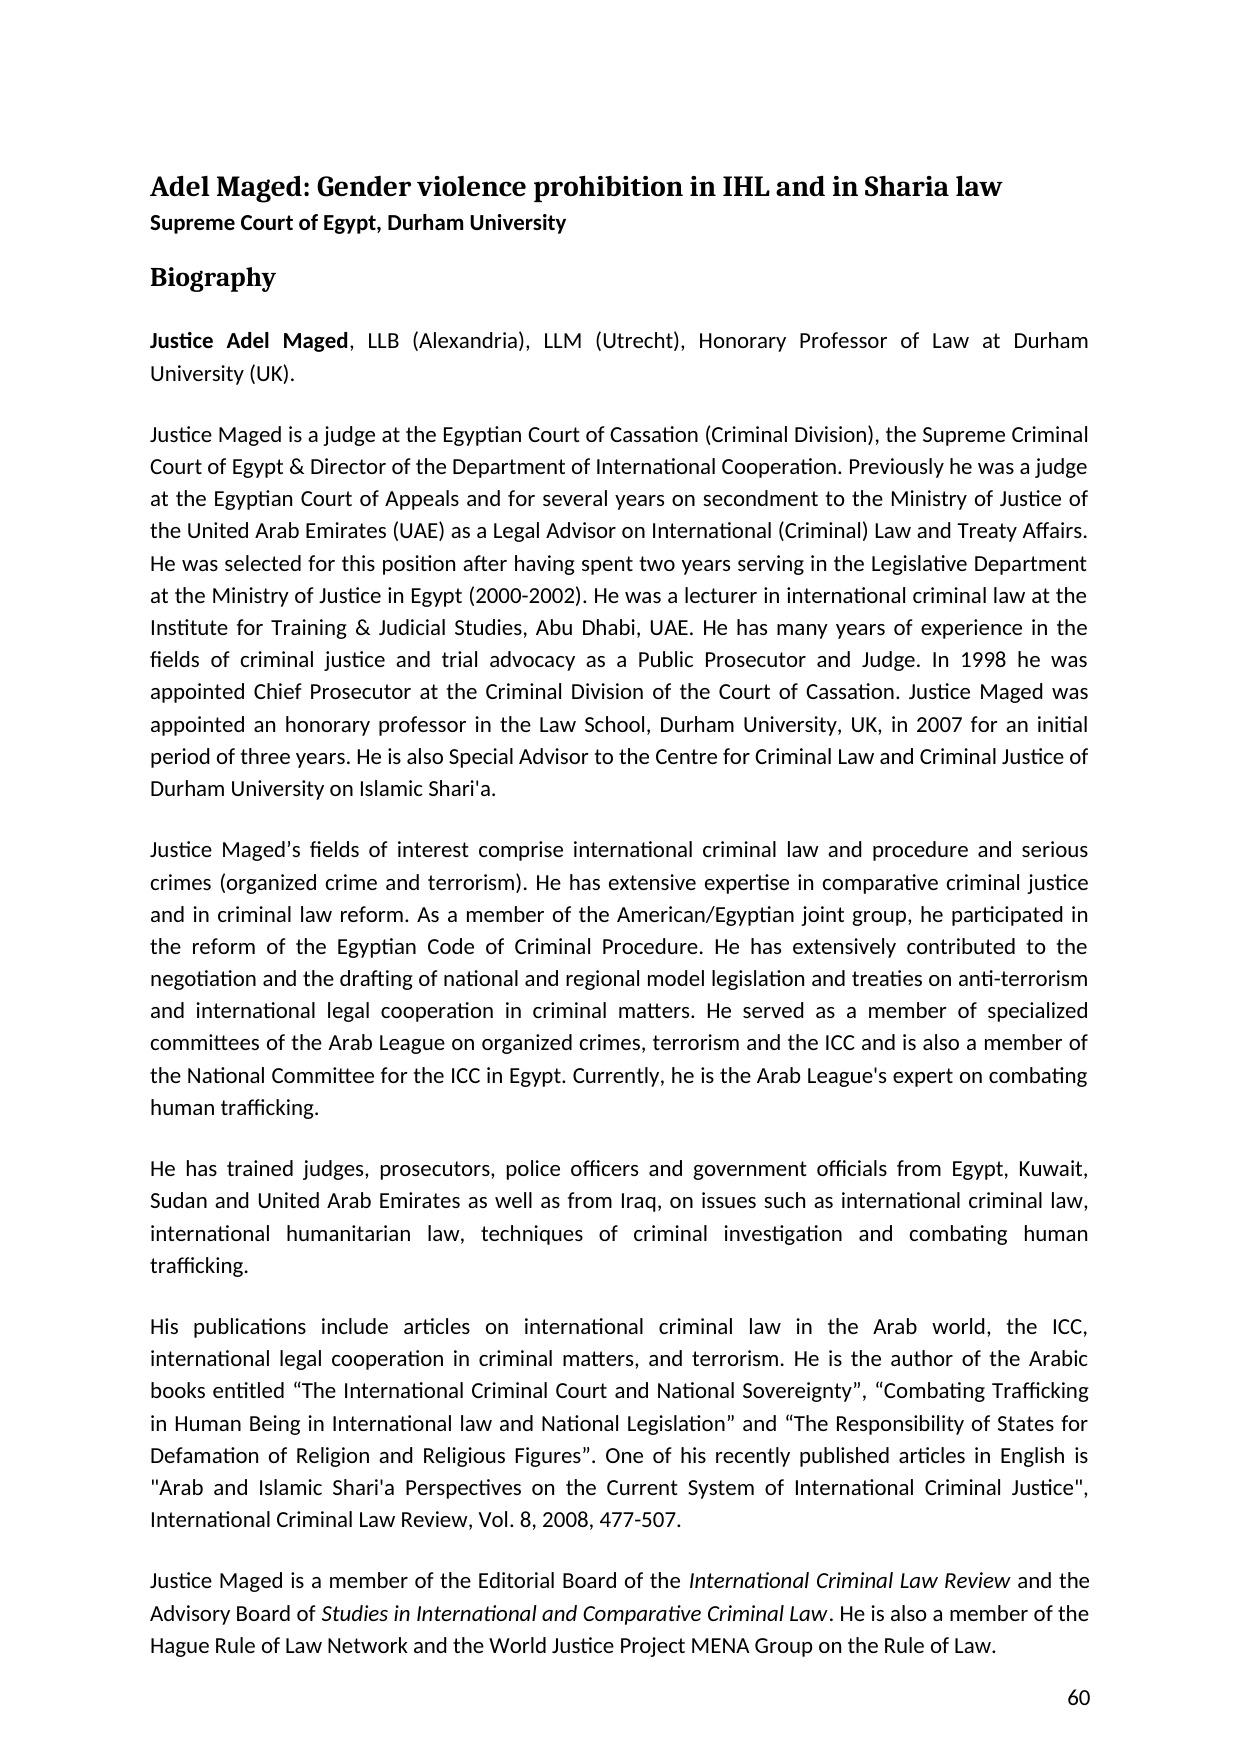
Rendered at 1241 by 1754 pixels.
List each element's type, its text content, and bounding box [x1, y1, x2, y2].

text His publications include articles on international criminal law in the Arab world, the ICC, international legal cooperation in criminal matters, and terrorism. He is the author of the Arabic books entitled “The International Criminal Court and National Sovereignty”, “Combating Trafficking in Human Being in International law and National Legislation” and “The Responsibility of States for Defamation of Religion and Religious Figures”. One of his recently published articles in English is "Arab and Islamic Shari'a Perspectives on the Current System of International Criminal Justice", International Criminal Law Review, Vol. 8, 2008, 477-507. [150, 1312, 1090, 1533]
text Justice Maged is a judge at the Egyptian Court of Cassation (Criminal Division), the Supreme Criminal Court of Egypt & Director of the Department of International Cooperation. Previously he was a judge at the Egyptian Court of Appeals and for several years on secondment to the Ministry of Justice of the United Arab Emirates (UAE) as a Legal Advisor on International (Criminal) Law and Treaty Affairs. He was selected for this position after having spent two years serving in the Legislative Department at the Ministry of Justice in Egypt (2000-2002). He was a lecturer in international criminal law at the Institute for Training & Judicial Studies, Abu Dhabi, UAE. He has many years of experience in the fields of criminal justice and trial advocacy as a Public Prosecutor and Judge. In 1998 he was appointed Chief Prosecutor at the Criminal Division of the Court of Cassation. Justice Maged was appointed an honorary professor in the Law School, Durham University, UK, in 2007 for an initial period of three years. He is also Special Advisor to the Centre for Criminal Law and Criminal Justice of Durham University on Islamic Shari'a. [150, 420, 1090, 802]
text He has trained judges, prosecutors, police officers and government officials from Egypt, Kuwait, Sudan and United Arab Emirates as well as from Iraq, on issues such as international criminal law, international humanitarian law, techniques of criminal investigation and combating human trafficking. [150, 1154, 1090, 1279]
subtitle Biography [150, 262, 1090, 293]
text Supreme Court of Egypt, Durham University [150, 208, 1090, 237]
text Justice Maged is a member of the Editorial Board of the International Criminal Law Review and the Advisory Board of Studies in International and Comparative Criminal Law. He is also a member of the Hague Rule of Law Network and the World Justice Project MENA Group on the Rule of Law. [150, 1567, 1090, 1659]
text Justice Adel Maged, LLB (Alexandria), LLM (Utrecht), Honorary Professor of Law at Durham University (UK). [150, 326, 1090, 387]
text Justice Maged’s fields of interest comprise international criminal law and procedure and serious crimes (organized crime and terrorism). He has extensive expertise in comparative criminal justice and in criminal law reform. As a member of the American/Egyptian joint group, he participated in the reform of the Egyptian Code of Criminal Procedure. He has extensively contributed to the negotiation and the drafting of national and regional model legislation and treaties on anti-terrorism and international legal cooperation in criminal matters. He served as a member of specialized committees of the Arab League on organized crimes, terrorism and the ICC and is also a member of the National Committee for the ICC in Egypt. Currently, he is the Arab League's expert on combating human trafficking. [150, 835, 1090, 1121]
subtitle Adel Maged: Gender violence prohibition in IHL and in Sharia law [150, 170, 1090, 203]
